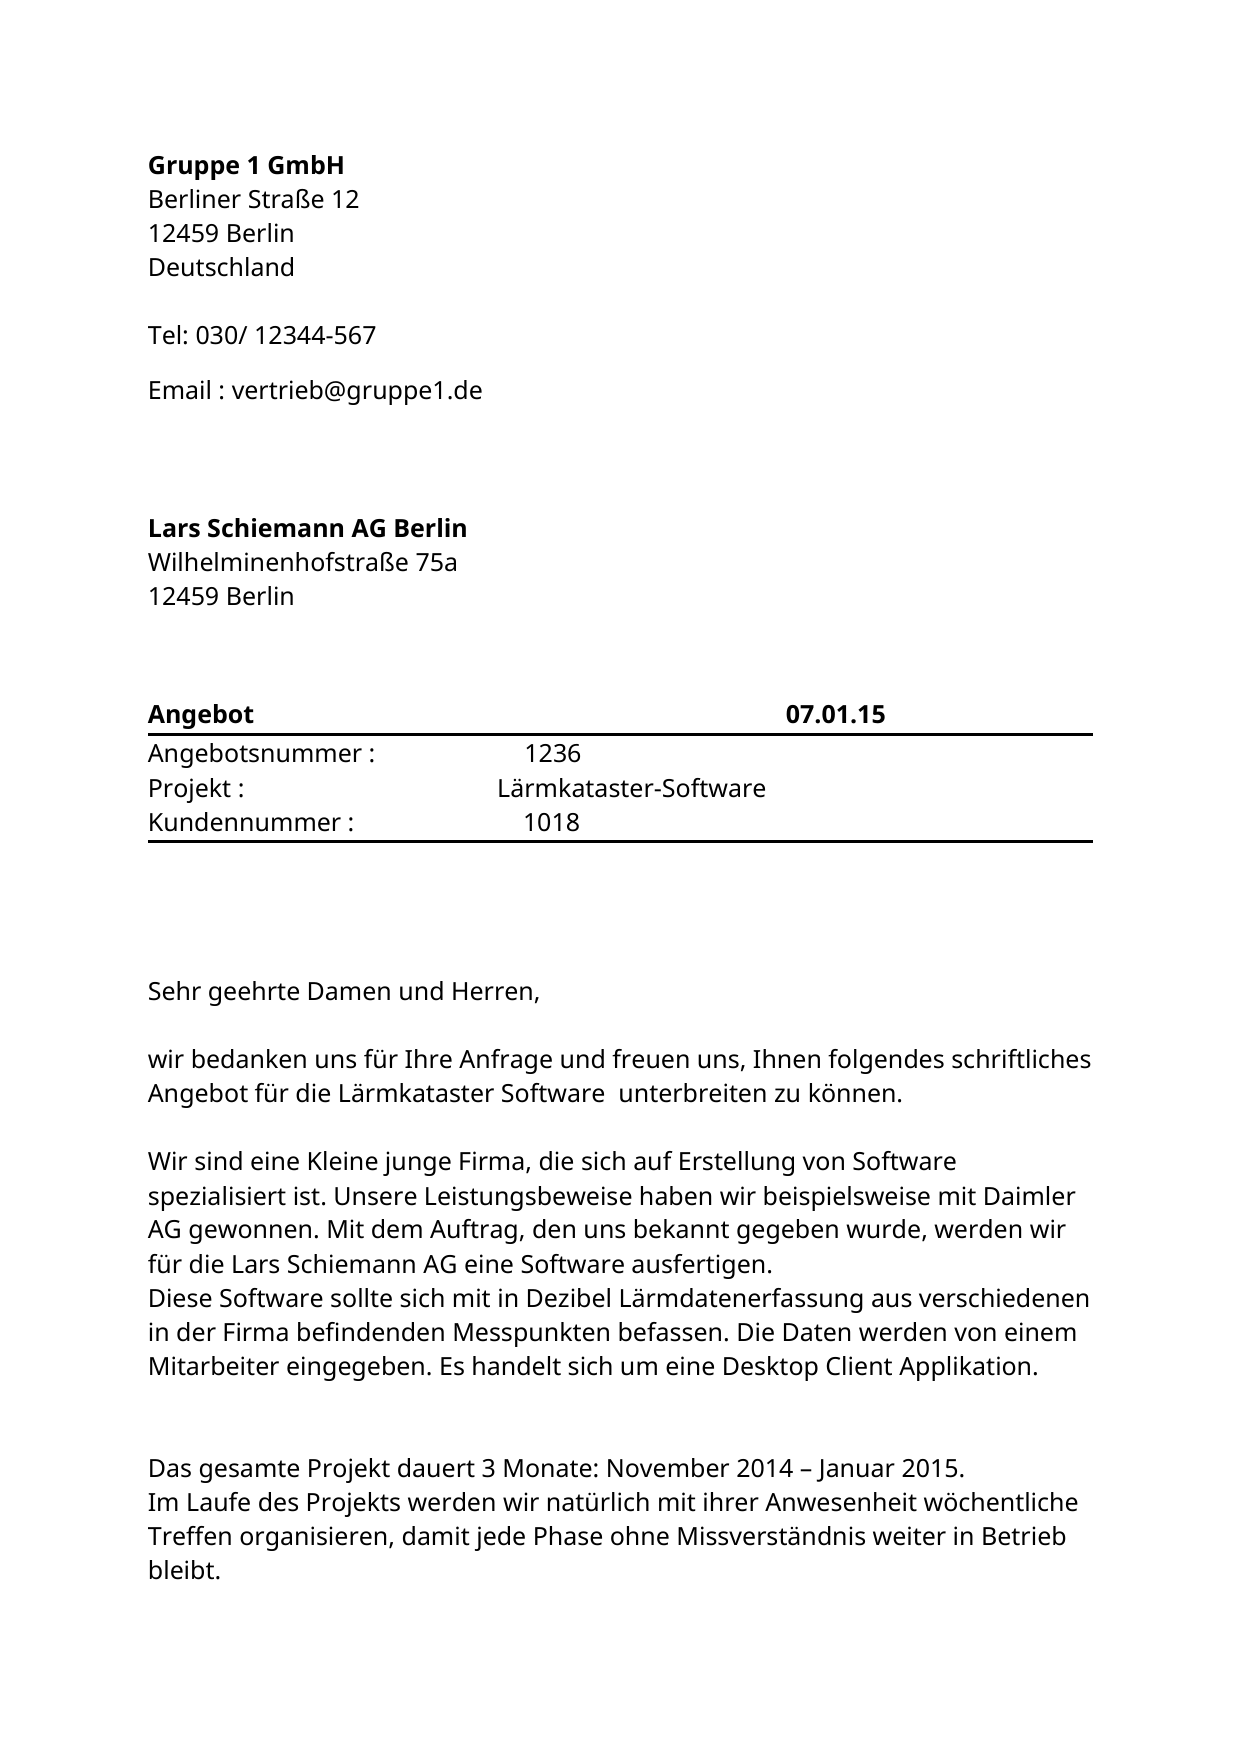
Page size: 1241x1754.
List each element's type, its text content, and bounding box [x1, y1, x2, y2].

text Gruppe 1 GmbH [148, 148, 1093, 182]
text wir bedanken uns für Ihre Anfrage und freuen uns, Ihnen folgendes schriftliches Angebot für die Lärmkataster Software unterbreiten zu können. [148, 1042, 1093, 1110]
text Diese Software sollte sich mit in Dezibel Lärmdatenerfassung aus verschiedenen in der Firma befindenden Messpunkten befassen. Die Daten werden von einem Mitarbeiter eingegeben. Es handelt sich um eine Desktop Client Applikation. [148, 1280, 1093, 1382]
text Angebotsnummer : 1236 [148, 736, 1093, 770]
text Kundennummer : 1018 [148, 804, 1093, 840]
text 12459 Berlin [148, 579, 1093, 613]
text Email : vertrieb@gruppe1.de [148, 373, 1093, 407]
text Wir sind eine Kleine junge Firma, die sich auf Erstellung von Software spezialisiert ist. Unsere Leistungsbeweise haben wir beispielsweise mit Daimler AG gewonnen. Mit dem Auftrag, den uns bekannt gegeben wurde, werden wir für die Lars Schiemann AG eine Software ausfertigen. [148, 1144, 1093, 1280]
text Sehr geehrte Damen und Herren, [148, 974, 1093, 1008]
text Im Laufe des Projekts werden wir natürlich mit ihrer Anwesenheit wöchentliche Treffen organisieren, damit jede Phase ohne Missverständnis weiter in Betrieb bleibt. [148, 1485, 1093, 1587]
text Projekt : Lärmkataster-Software [148, 770, 1093, 804]
text Lars Schiemann AG Berlin [148, 511, 1093, 545]
text Tel: 030/ 12344-567 [148, 318, 1093, 352]
text Angebot 07.01.15 [148, 697, 1093, 733]
text 12459 Berlin [148, 216, 1093, 250]
text Wilhelminenhofstraße 75a [148, 545, 1093, 579]
text Das gesamte Projekt dauert 3 Monate: November 2014 – Januar 2015. [148, 1451, 1093, 1485]
text Berliner Straße 12 [148, 182, 1093, 216]
text Deutschland [148, 250, 1093, 284]
